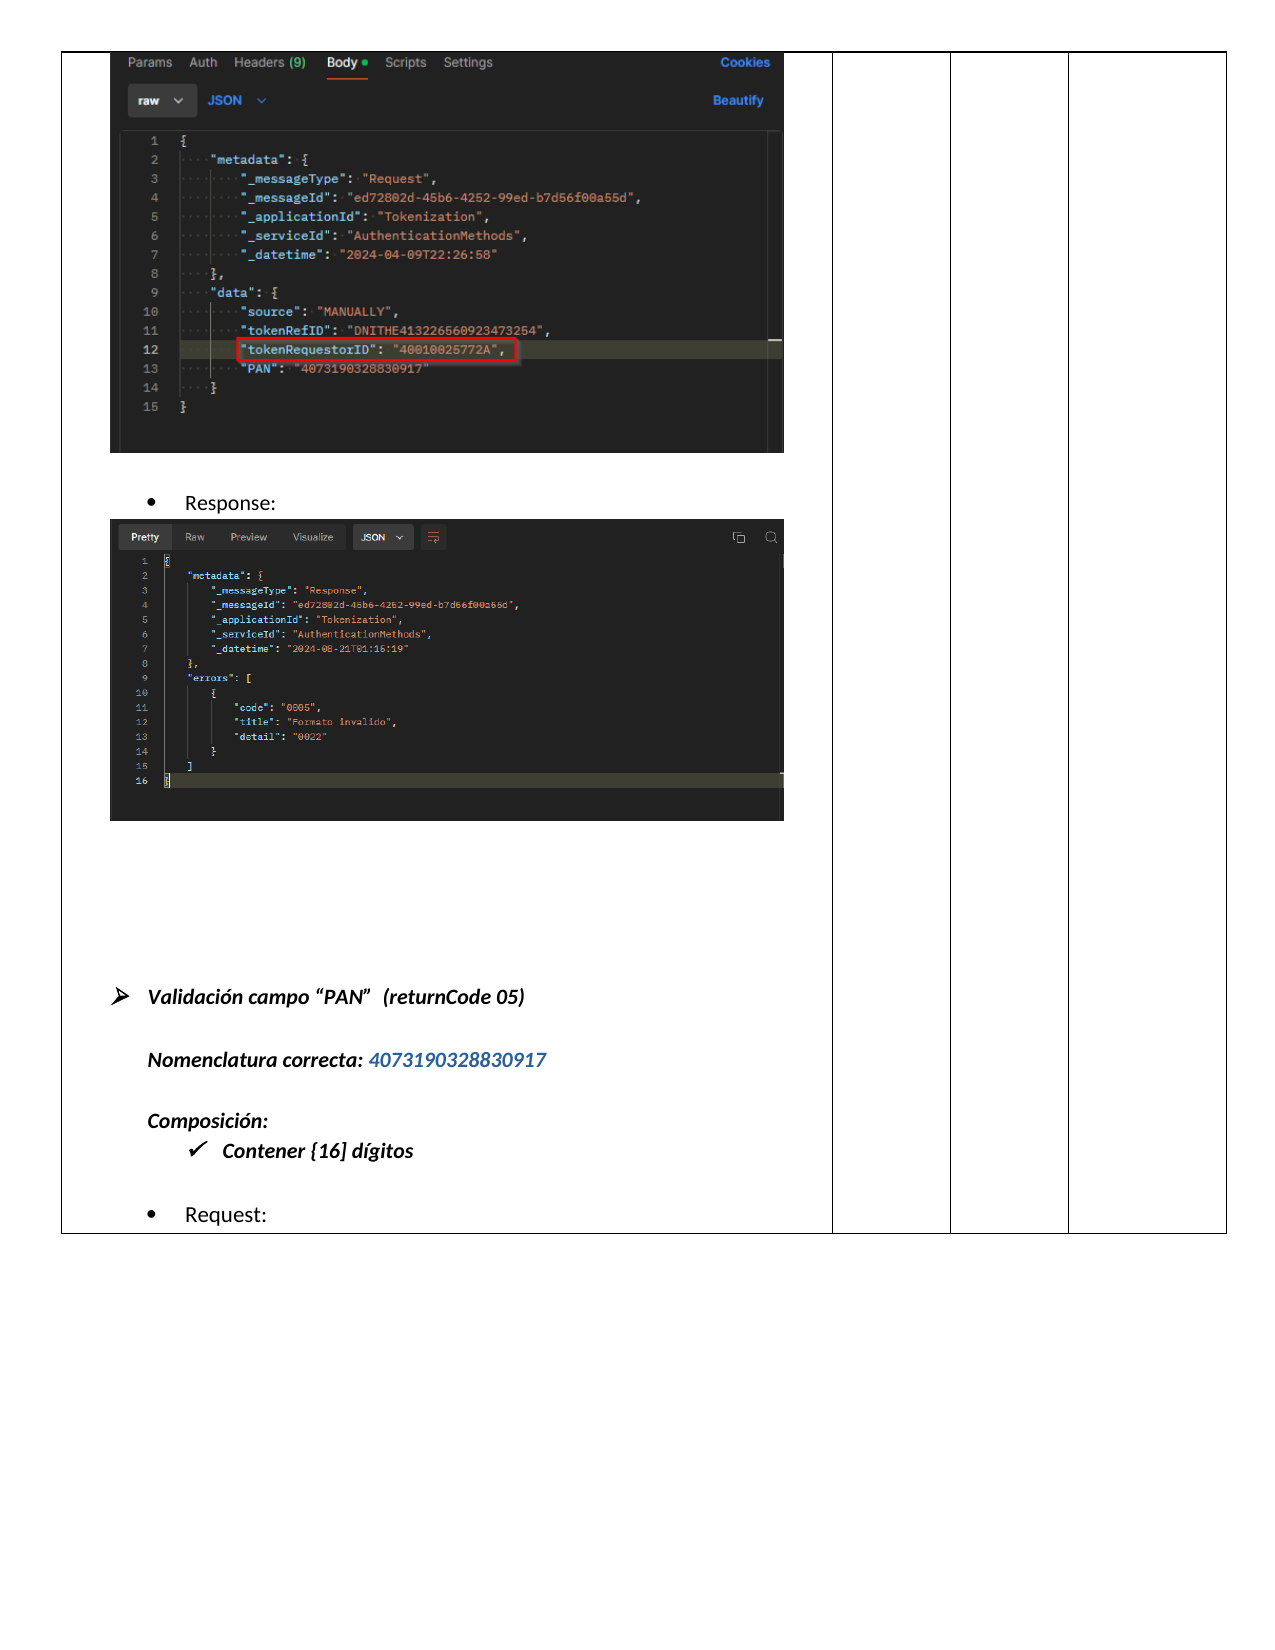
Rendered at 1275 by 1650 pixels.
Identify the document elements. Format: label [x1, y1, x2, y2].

table_cell [1069, 53, 1226, 1232]
picture [110, 52, 784, 453]
picture [110, 519, 784, 821]
table_cell [833, 53, 950, 1232]
table_cell [951, 53, 1068, 1232]
table_cell [62, 53, 832, 1232]
